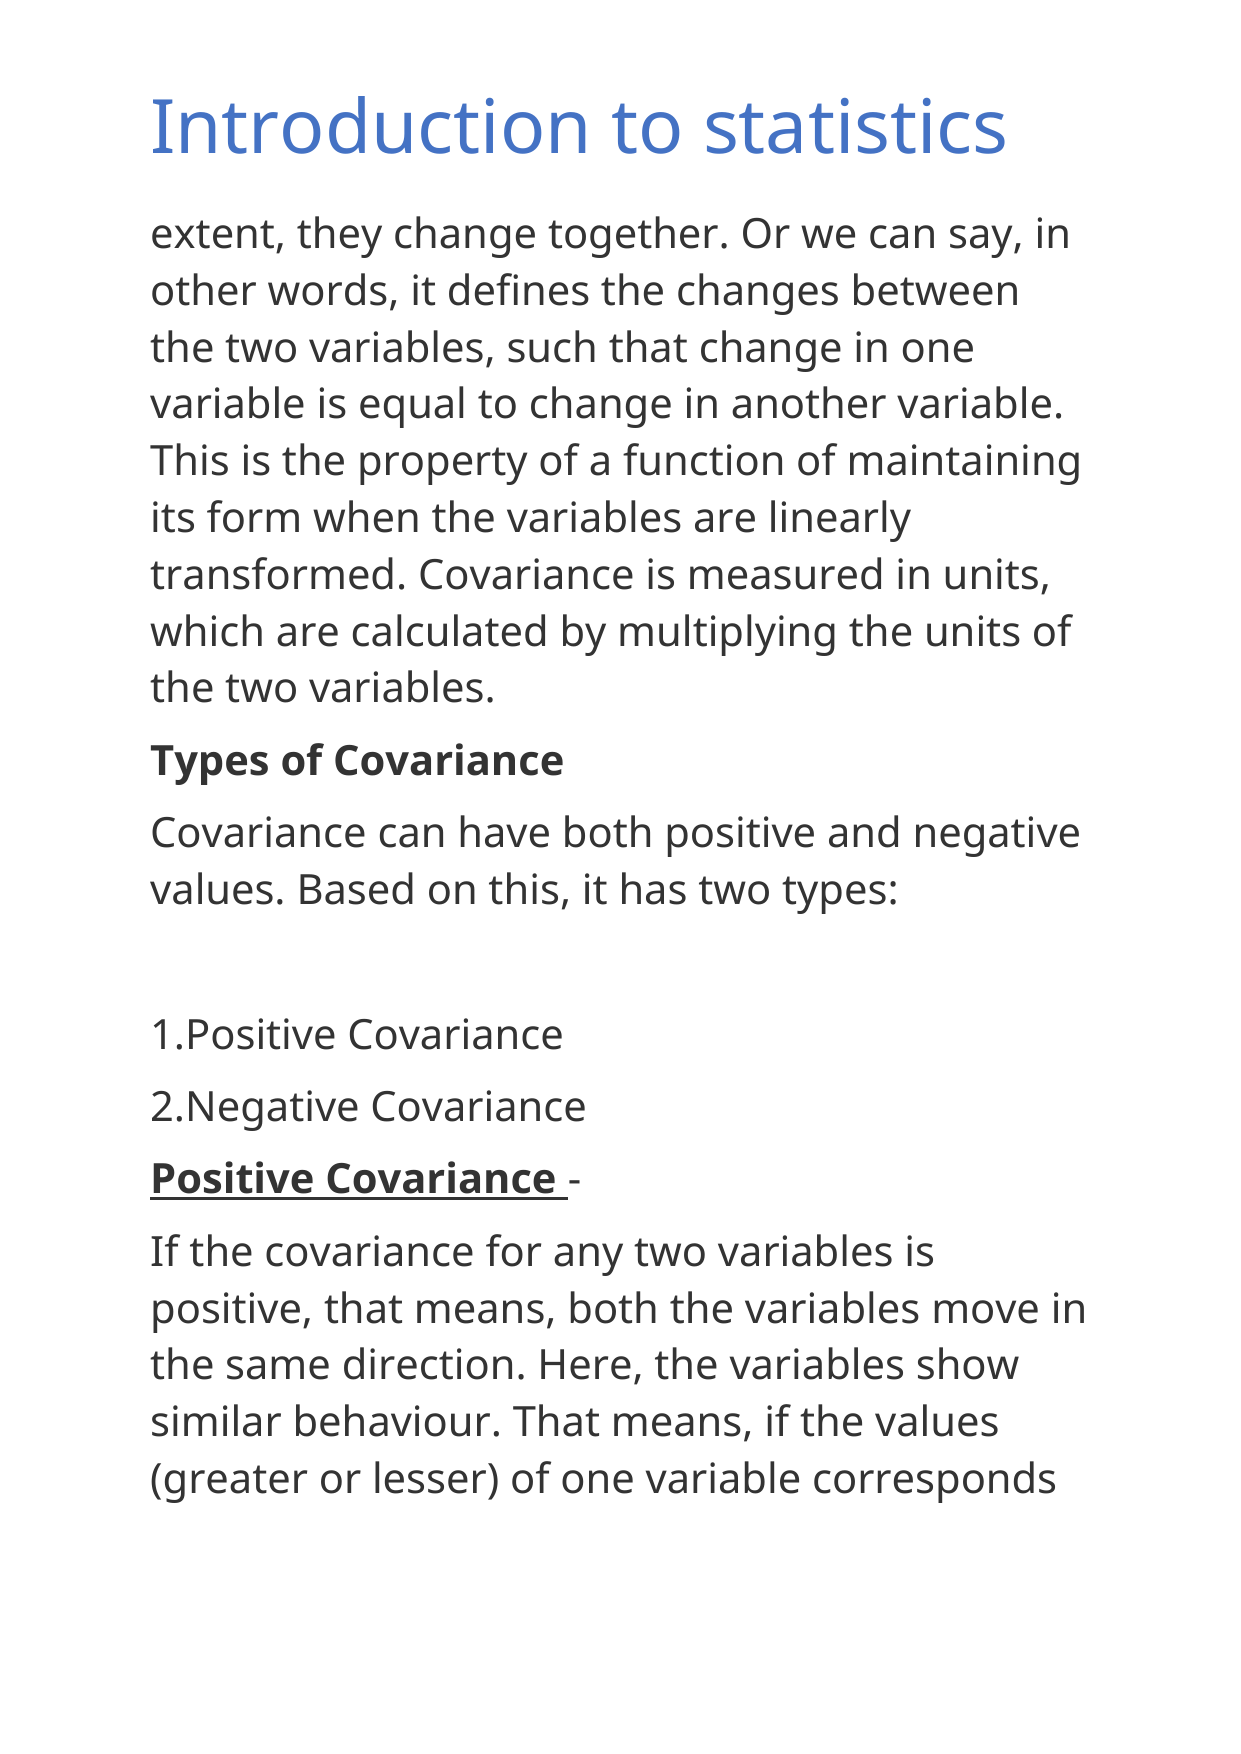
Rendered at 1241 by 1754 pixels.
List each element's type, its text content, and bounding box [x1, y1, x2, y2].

text 2.Negative Covariance [150, 1077, 1090, 1134]
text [150, 1222, 1090, 1506]
text Covariance can have both positive and negative values. Based on this, it has two types: [150, 803, 1090, 916]
text Types of Covariance [150, 731, 1090, 787]
text Positive Covariance - [150, 1149, 1090, 1206]
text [150, 204, 1090, 715]
text 1.Positive Covariance [150, 1004, 1090, 1061]
